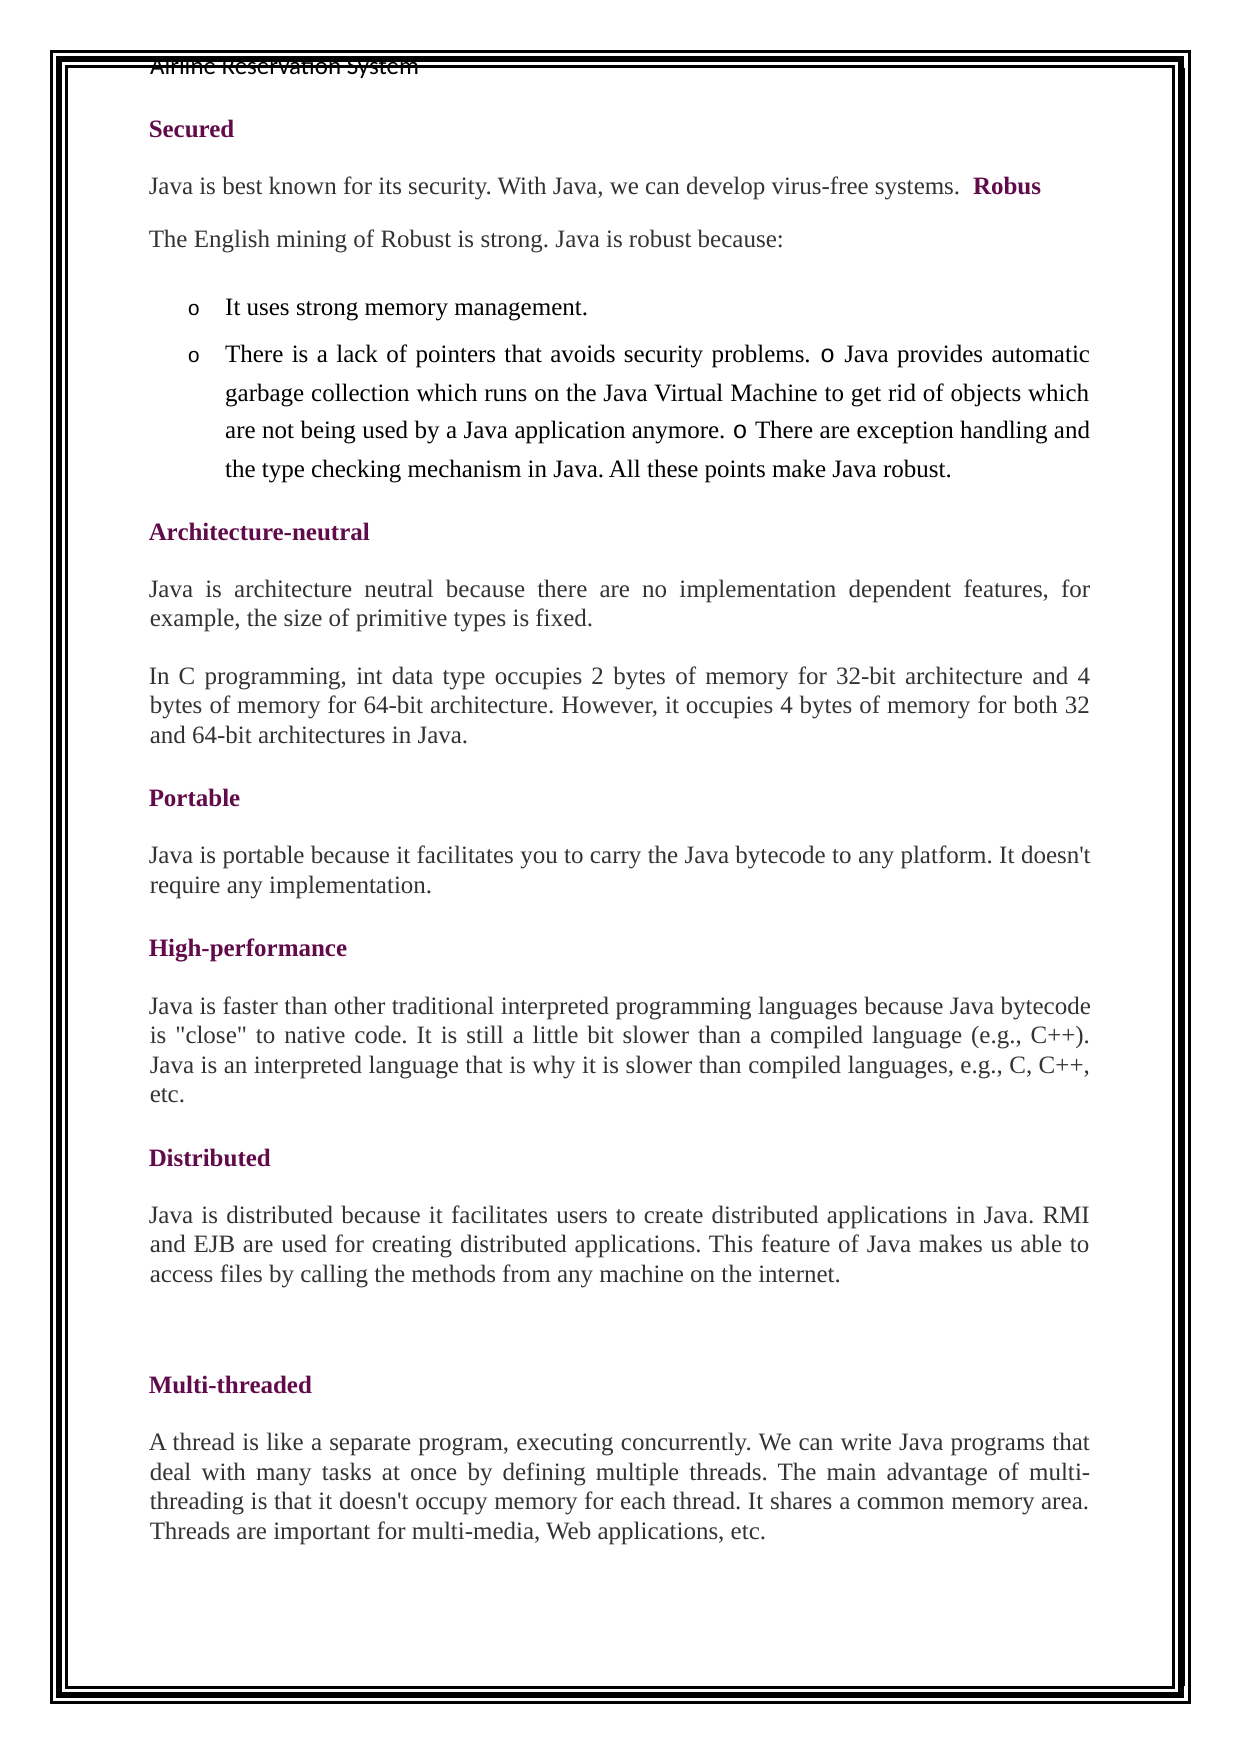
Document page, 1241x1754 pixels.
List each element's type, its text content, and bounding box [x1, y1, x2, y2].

text In C programming, int data type occupies 2 bytes of memory for 32-bit architecture and 4 bytes of memory for 64-bit architecture. However, it occupies 4 bytes of memory for both 32 and 64-bit architectures in Java. [148, 661, 1091, 749]
list There is a lack of pointers that avoids security problems. o Java provides automatic garbage collection which runs on the Java Virtual Machine to get rid of objects which are not being used by a Java application anymore. o There are exception handling and the type checking mechanism in Java. All these points make Java robust. [187, 339, 1090, 483]
text Distributed [148, 1143, 1099, 1172]
text Multi-threaded [148, 1370, 1099, 1399]
text Java is best known for its security. With Java, we can develop virus-free systems. Robus [148, 171, 1091, 200]
text Architecture-neutral [148, 517, 1099, 545]
list It uses strong memory management. [187, 292, 1090, 322]
text Portable [148, 783, 1099, 812]
text Java is faster than other traditional interpreted programming languages because Java bytecode is "close" to native code. It is still a little bit slower than a compiled language (e.g., C++). Java is an interpreted language that is why it is slower than compiled languages, e.g., C, C++, etc. [148, 991, 1091, 1108]
text Java is distributed because it facilitates users to create distributed applications in Java. RMI and EJB are used for creating distributed applications. This feature of Java makes us able to access files by calling the methods from any machine on the internet. [148, 1200, 1091, 1288]
text High-performance [148, 933, 1099, 962]
text Secured [148, 114, 1099, 143]
text Java is portable because it facilitates you to carry the Java bytecode to any platform. It doesn't require any implementation. [148, 841, 1091, 899]
text A thread is like a separate program, executing concurrently. We can write Java programs that deal with many tasks at once by defining multiple threads. The main advantage of multi-threading is that it doesn't occupy memory for each thread. It shares a common memory area. Threads are important for multi-media, Web applications, etc. [148, 1427, 1091, 1545]
text Java is architecture neutral because there are no implementation dependent features, for example, the size of primitive types is fixed. [148, 574, 1091, 632]
text The English mining of Robust is strong. Java is robust because: [148, 224, 1091, 253]
